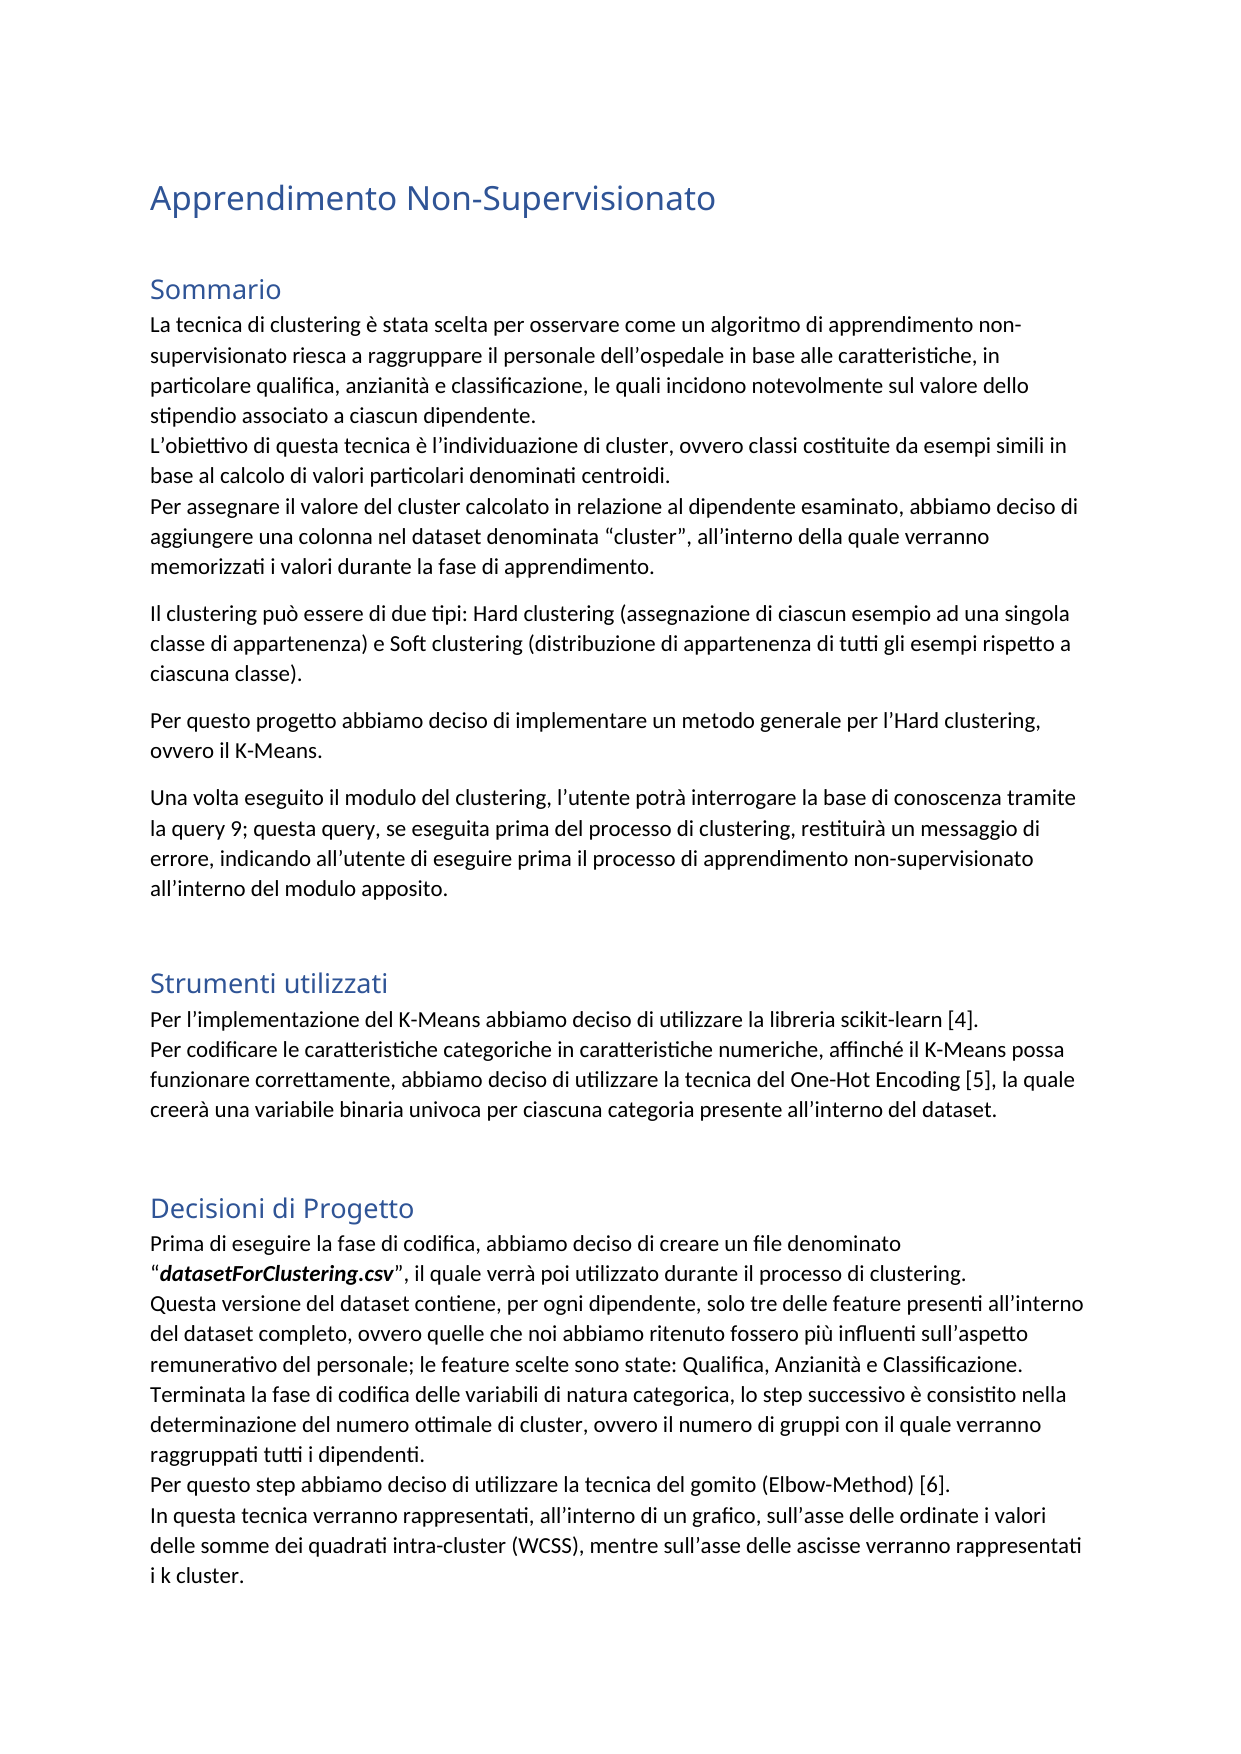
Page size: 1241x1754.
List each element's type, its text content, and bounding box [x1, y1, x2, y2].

subtitle Sommario [150, 271, 1090, 308]
subtitle Strumenti utilizzati [150, 965, 1090, 1002]
text Per l’implementazione del K-Means abbiamo deciso di utilizzare la libreria scikit-learn [4]. Per codificare le caratteristiche categoriche in caratteristiche numeriche, affinché il K-Means possa funzionare correttamente, abbiamo deciso di utilizzare la tecnica del One-Hot Encoding [5], la quale creerà una variabile binaria univoca per ciascuna categoria presente all’interno del dataset. [150, 1005, 1090, 1123]
subtitle Decisioni di Progetto [150, 1189, 1090, 1226]
text Il clustering può essere di due tipi: Hard clustering (assegnazione di ciascun esempio ad una singola classe di appartenenza) e Soft clustering (distribuzione di appartenenza di tutti gli esempi rispetto a ciascuna classe). [150, 599, 1090, 688]
subtitle Apprendimento Non-Supervisionato [150, 175, 1090, 220]
text Per questo progetto abbiamo deciso di implementare un metodo generale per l’Hard clustering, ovvero il K-Means. [150, 706, 1090, 765]
text Una volta eseguito il modulo del clustering, l’utente potrà interrogare la base di conoscenza tramite la query 9; questa query, se eseguita prima del processo di clustering, restituirà un messaggio di errore, indicando all’utente di eseguire prima il processo di apprendimento non-supervisionato all’interno del modulo apposito. [150, 783, 1090, 902]
text Prima di eseguire la fase di codifica, abbiamo deciso di creare un file denominato “datasetForClustering.csv”, il quale verrà poi utilizzato durante il processo di clustering. Questa versione del dataset contiene, per ogni dipendente, solo tre delle feature presenti all’interno del dataset completo, ovvero quelle che noi abbiamo ritenuto fossero più influenti sull’aspetto remunerativo del personale; le feature scelte sono state: Qualifica, Anzianità e Classificazione. Terminata la fase di codifica delle variabili di natura categorica, lo step successivo è consistito nella determinazione del numero ottimale di cluster, ovvero il numero di gruppi con il quale verranno raggruppati tutti i dipendenti. Per questo step abbiamo deciso di utilizzare la tecnica del gomito (Elbow-Method) [6]. In questa tecnica verranno rappresentati, all’interno di un grafico, sull’asse delle ordinate i valori delle somme dei quadrati intra-cluster (WCSS), mentre sull’asse delle ascisse verranno rappresentati i k cluster. [150, 1229, 1090, 1589]
text La tecnica di clustering è stata scelta per osservare come un algoritmo di apprendimento non-supervisionato riesca a raggruppare il personale dell’ospedale in base alle caratteristiche, in particolare qualifica, anzianità e classificazione, le quali incidono notevolmente sul valore dello stipendio associato a ciascun dipendente. L’obiettivo di questa tecnica è l’individuazione di cluster, ovvero classi costituite da esempi simili in base al calcolo di valori particolari denominati centroidi. Per assegnare il valore del cluster calcolato in relazione al dipendente esaminato, abbiamo deciso di aggiungere una colonna nel dataset denominata “cluster”, all’interno della quale verranno memorizzati i valori durante la fase di apprendimento. [150, 311, 1090, 580]
